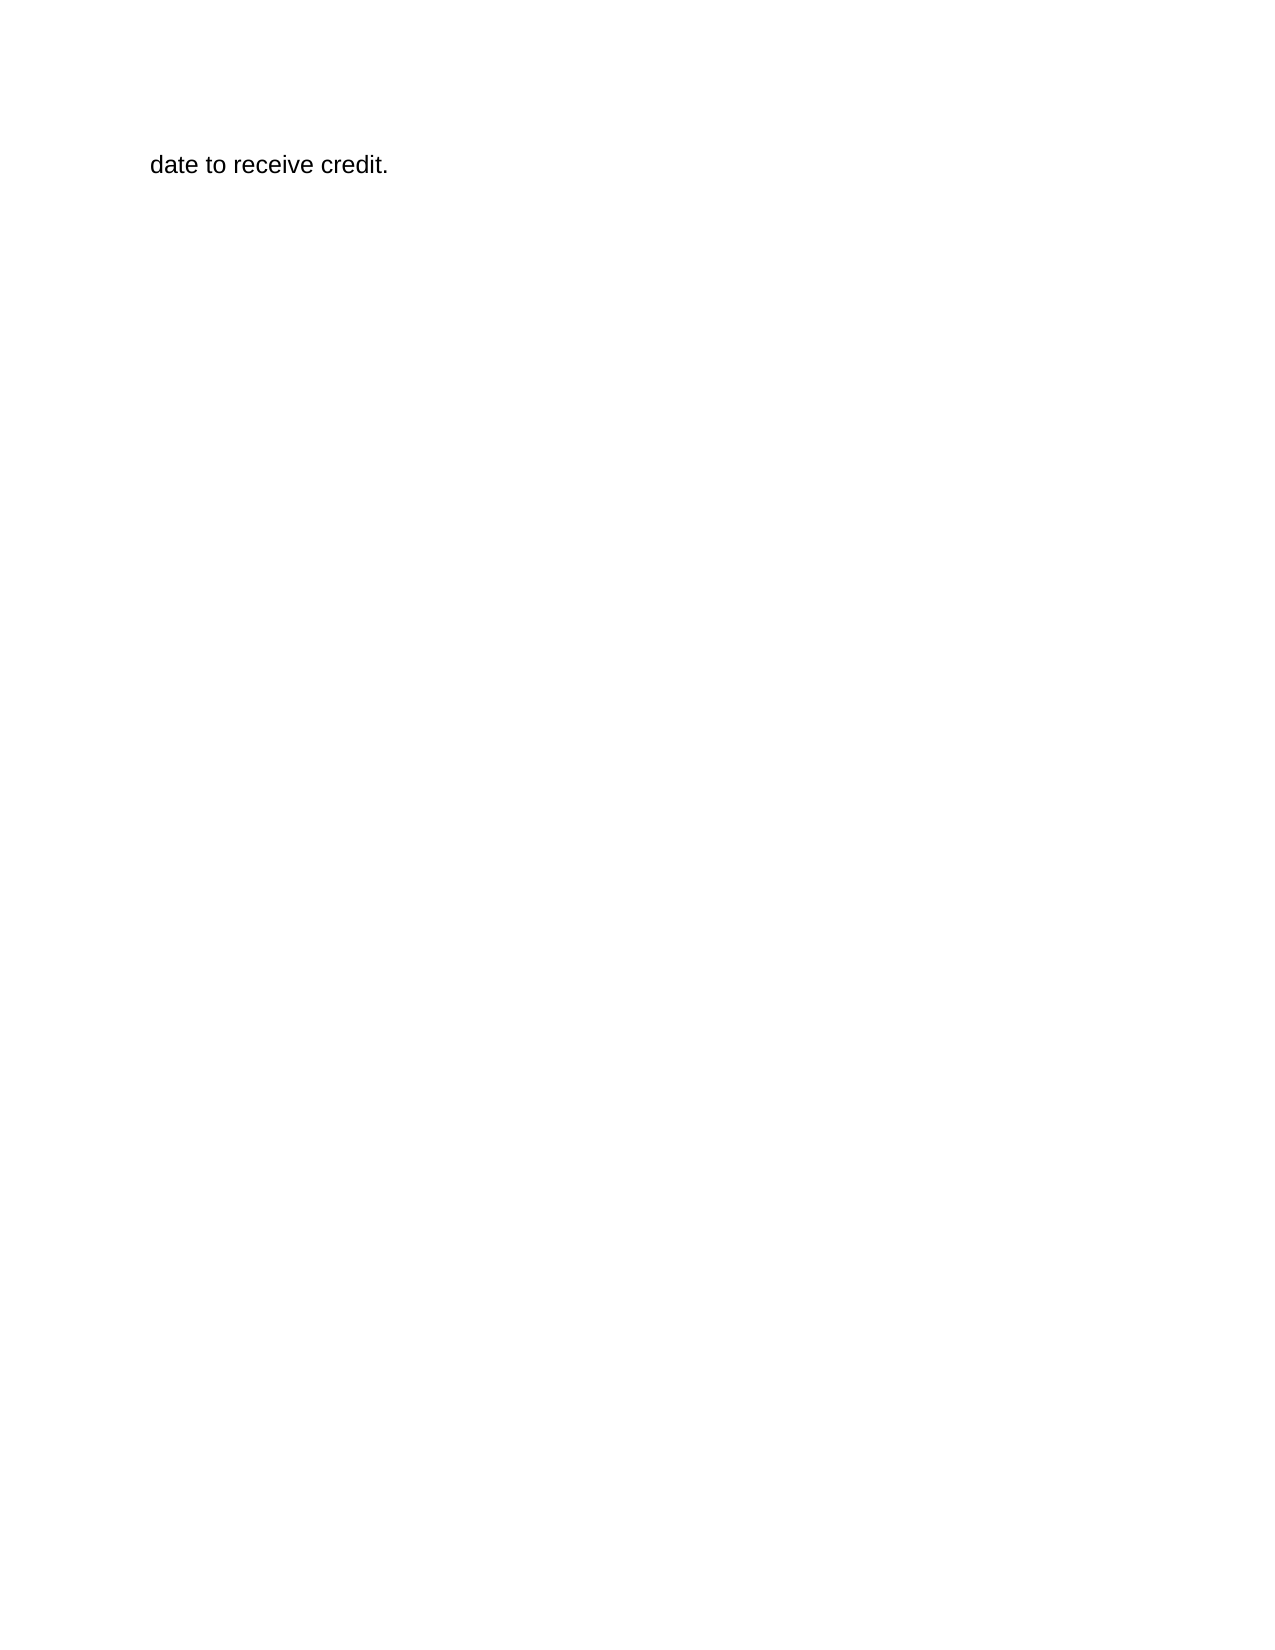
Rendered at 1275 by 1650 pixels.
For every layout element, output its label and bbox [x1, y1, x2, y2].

text [150, 150, 1125, 207]
